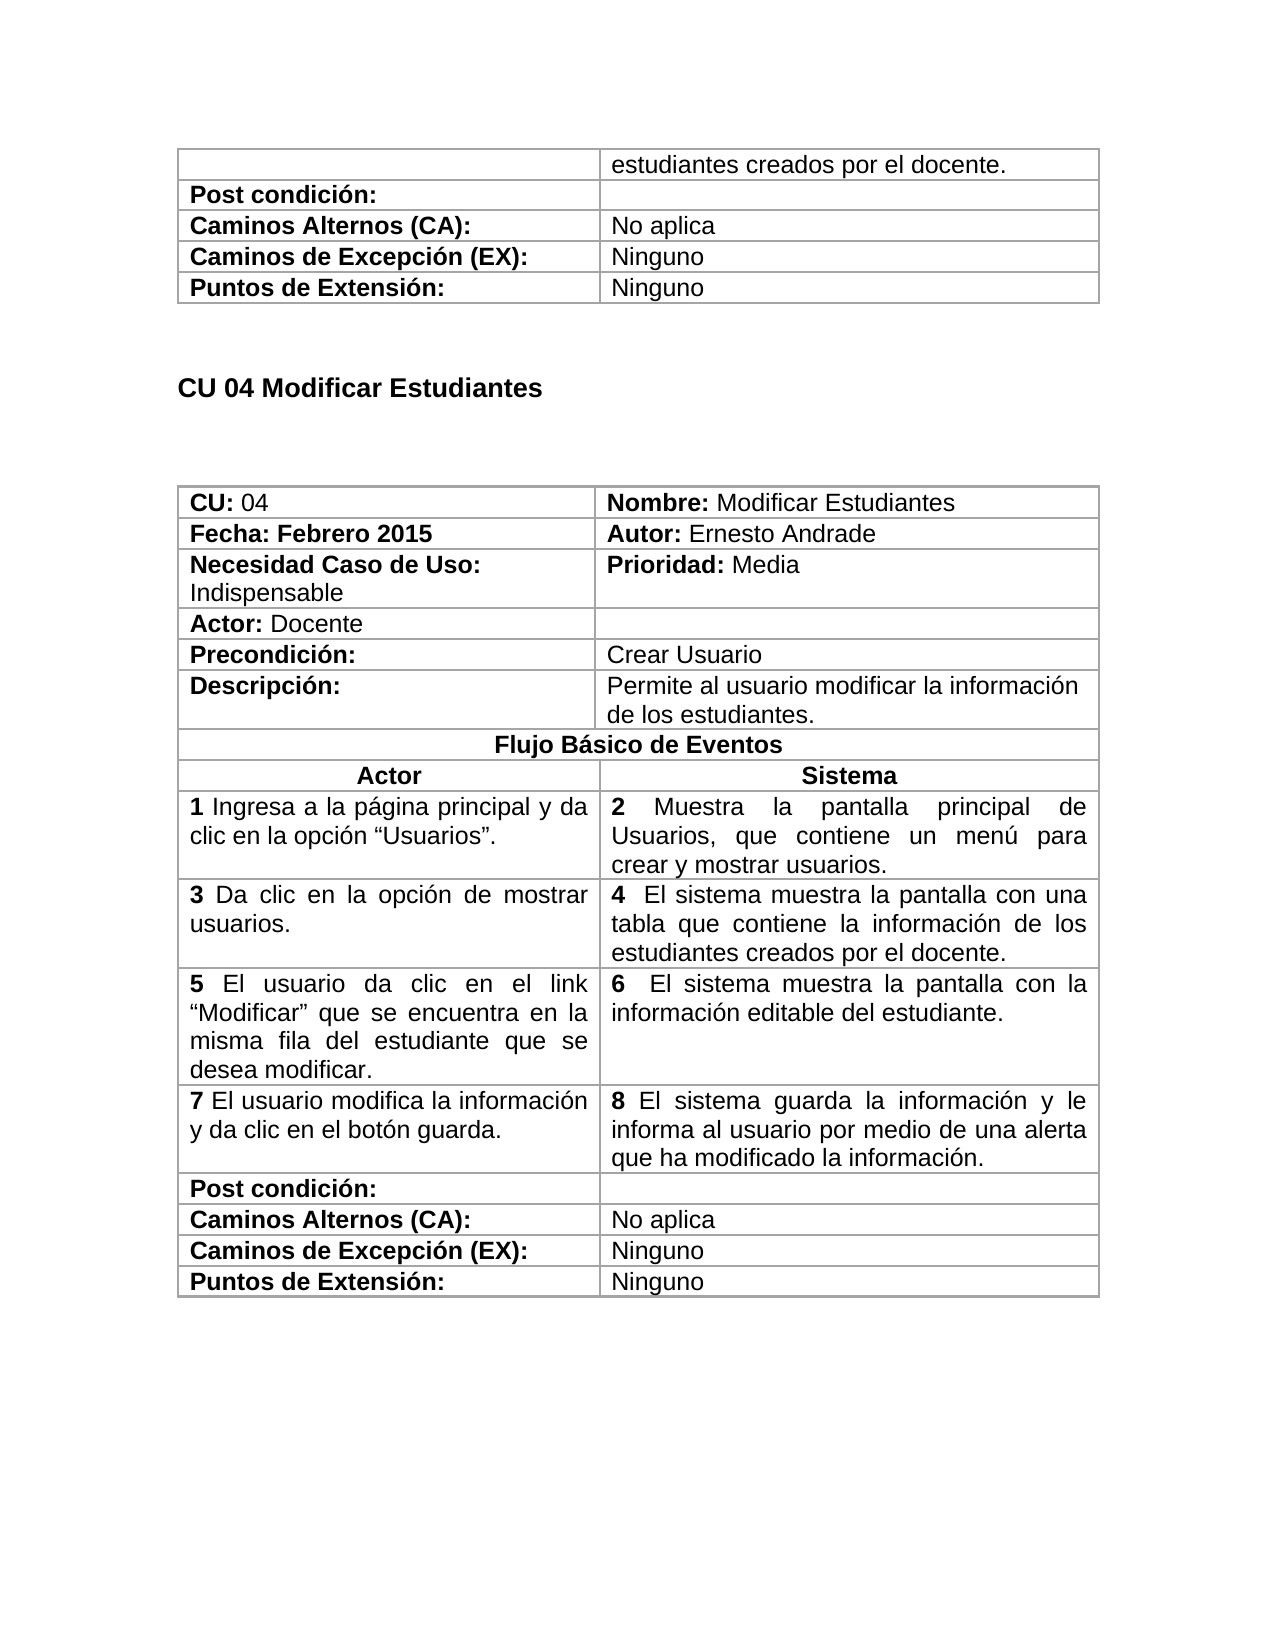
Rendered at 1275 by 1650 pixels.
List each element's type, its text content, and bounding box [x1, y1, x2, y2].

table_cell Ninguno [601, 273, 1098, 302]
table_cell [601, 181, 1098, 209]
table_cell Actor [179, 761, 599, 790]
table_cell Necesidad Caso de Uso: Indispensable [179, 550, 594, 607]
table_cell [179, 150, 599, 178]
table_cell No aplica [601, 211, 1098, 240]
table_cell Post condición: [179, 1174, 599, 1203]
table_cell 4 El sistema muestra la pantalla con una tabla que contiene la información de los estudiantes creados por el docente. [601, 880, 1098, 967]
table_cell 2 Muestra la pantalla principal de Usuarios, que contiene un menú para crear y mostrar usuarios. [601, 792, 1098, 878]
table_cell [596, 609, 1098, 638]
table_cell Descripción: [179, 671, 594, 728]
table_cell Puntos de Extensión: [179, 1267, 599, 1295]
table_cell 5 El usuario da clic en el link “Modificar” que se encuentra en la misma fila del estudiante que se desea modificar. [179, 969, 599, 1084]
table_cell Sistema [601, 761, 1098, 790]
table_cell Crear Usuario [596, 640, 1098, 669]
table_cell 1 Ingresa a la página principal y da clic en la opción “Usuarios”. [179, 792, 599, 878]
table_cell Caminos Alternos (CA): [179, 1205, 599, 1234]
table_cell Fecha: Febrero 2015 [179, 519, 594, 547]
table_cell 8 El sistema guarda la información y le informa al usuario por medio de una alerta que ha modificado la información. [601, 1086, 1098, 1172]
table_cell 7 El usuario modifica la información y da clic en el botón guarda. [179, 1086, 599, 1172]
table_cell 6 El sistema muestra la pantalla con la información editable del estudiante. [601, 969, 1098, 1084]
table_cell No aplica [601, 1205, 1098, 1234]
table_cell 3 Da clic en la opción de mostrar usuarios. [179, 880, 599, 967]
table_cell Post condición: [179, 181, 599, 209]
table_header Nombre: Modificar Estudiantes [596, 488, 1098, 517]
table_cell Ninguno [601, 242, 1098, 271]
table_cell Caminos de Excepción (EX): [179, 1236, 599, 1264]
table_header CU: 04 [179, 488, 594, 517]
table_cell Actor: Docente [179, 609, 594, 638]
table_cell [601, 150, 1098, 178]
table_cell Ninguno [601, 1267, 1098, 1295]
table_cell [601, 1174, 1098, 1203]
table_cell Flujo Básico de Eventos [179, 730, 1098, 759]
table_cell Precondición: [179, 640, 594, 669]
table_cell Ninguno [601, 1236, 1098, 1264]
table_cell Permite al usuario modificar la información de los estudiantes. [596, 671, 1098, 728]
table_cell Puntos de Extensión: [179, 273, 599, 302]
table_cell Caminos de Excepción (EX): [179, 242, 599, 271]
table_cell Autor: Ernesto Andrade [596, 519, 1098, 547]
table_cell Caminos Alternos (CA): [179, 211, 599, 240]
table_cell Prioridad: Media [596, 550, 1098, 607]
subtitle CU 04 Modificar Estudiantes [177, 372, 1098, 403]
